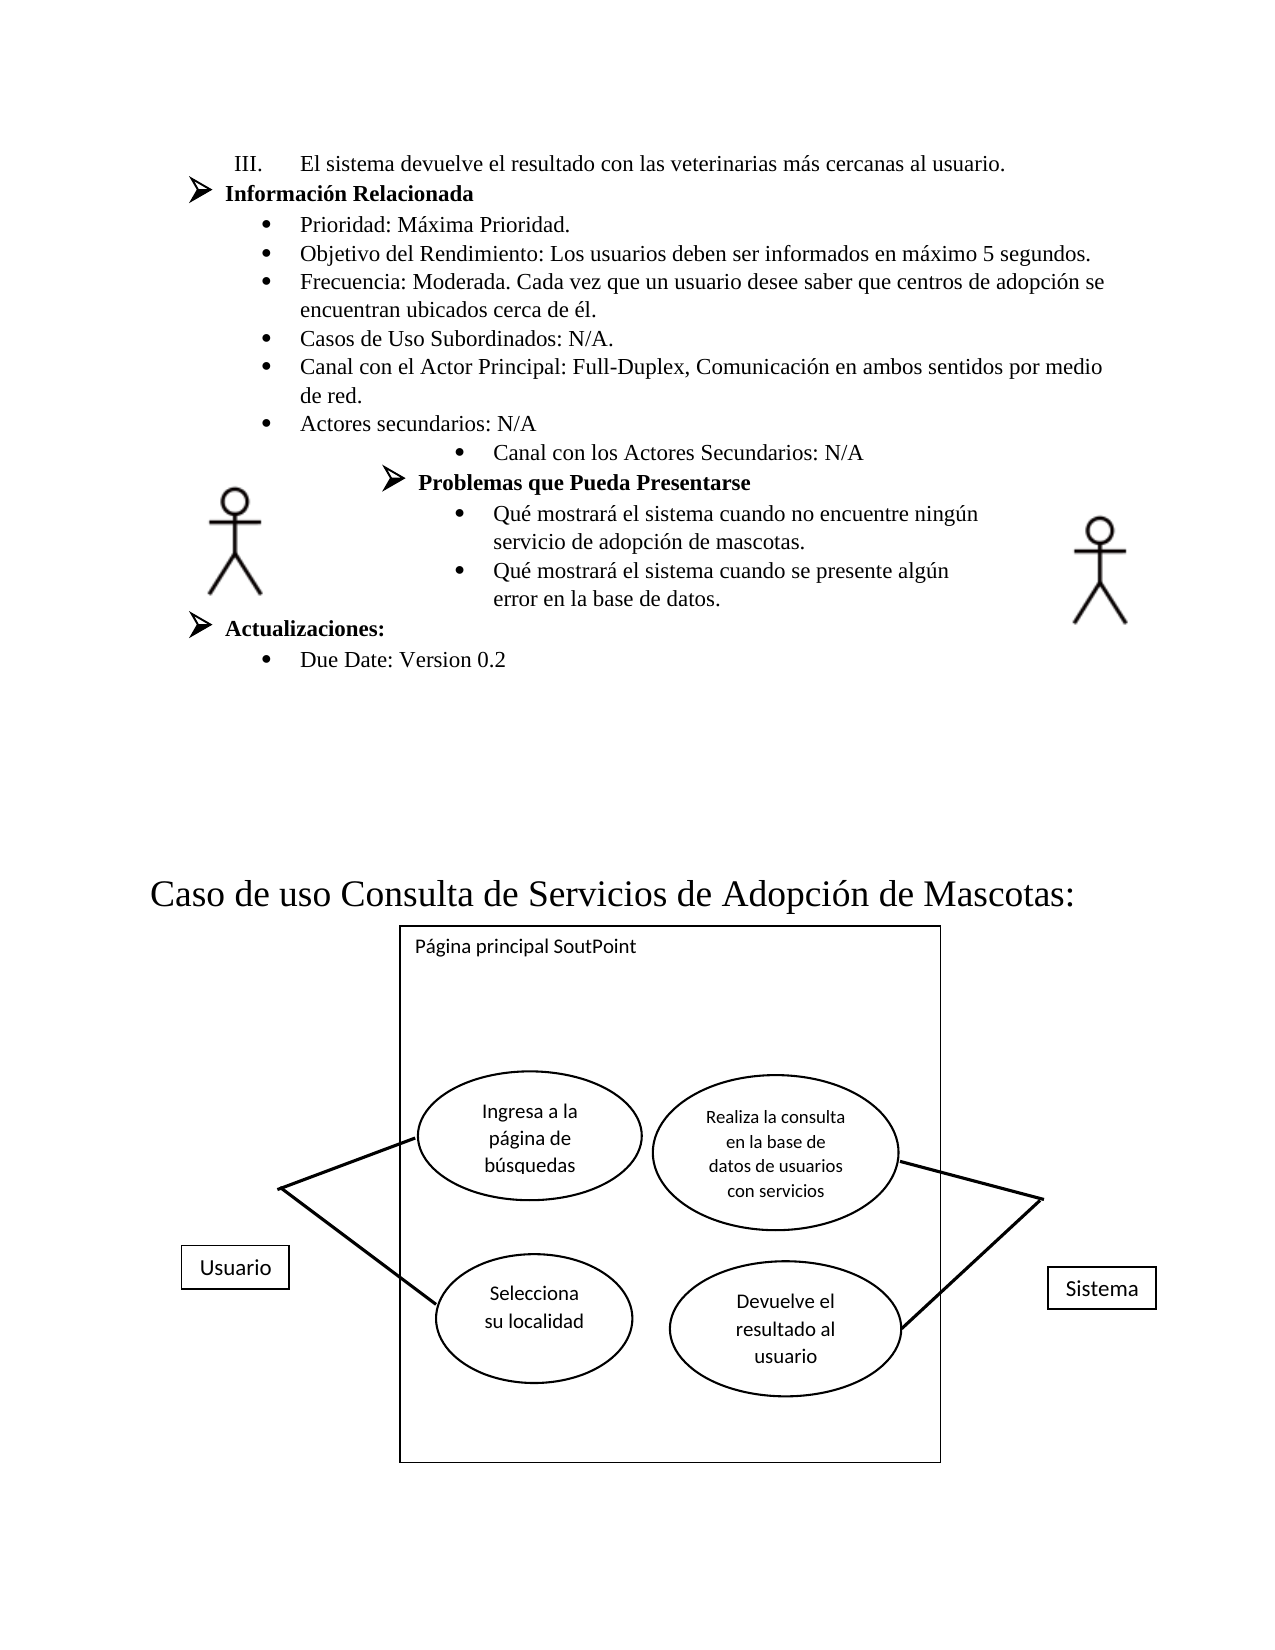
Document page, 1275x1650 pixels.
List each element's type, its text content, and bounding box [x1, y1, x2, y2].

list Problemas que Pueda Presentarse [325, 467, 1125, 497]
picture [998, 481, 1190, 635]
picture [133, 452, 325, 606]
list Objetivo del Rendimiento: Los usuarios deben ser informados en máximo 5 segundos. [262, 239, 1125, 266]
list Due Date: Version 0.2 [262, 646, 1125, 673]
list Casos de Uso Subordinados: N/A. [262, 325, 1125, 351]
list Canal con los Actores Secundarios: N/A [262, 439, 1125, 465]
list Qué mostrará el sistema cuando se presente algún error en la base de datos. [262, 557, 998, 611]
list Actores secundarios: N/A [262, 410, 1125, 437]
text Caso de uso Consulta de Servicios de Adopción de Mascotas: [150, 872, 1125, 915]
list Prioridad: Máxima Prioridad. [262, 211, 1125, 237]
list Actualizaciones: [187, 613, 1125, 644]
list El sistema devuelve el resultado con las veterinarias más cercanas al usuario. [262, 150, 1125, 176]
list Frecuencia: Moderada. Cada vez que un usuario desee saber que centros de adopción se encuentran ubicados cerca de él. [262, 268, 1125, 323]
list Información Relacionada [187, 178, 1125, 209]
list Qué mostrará el sistema cuando no encuentre ningún servicio de adopción de mascotas. [325, 500, 998, 554]
list Canal con el Actor Principal: Full-Duplex, Comunicación en ambos sentidos por medio de red. [262, 353, 1125, 408]
